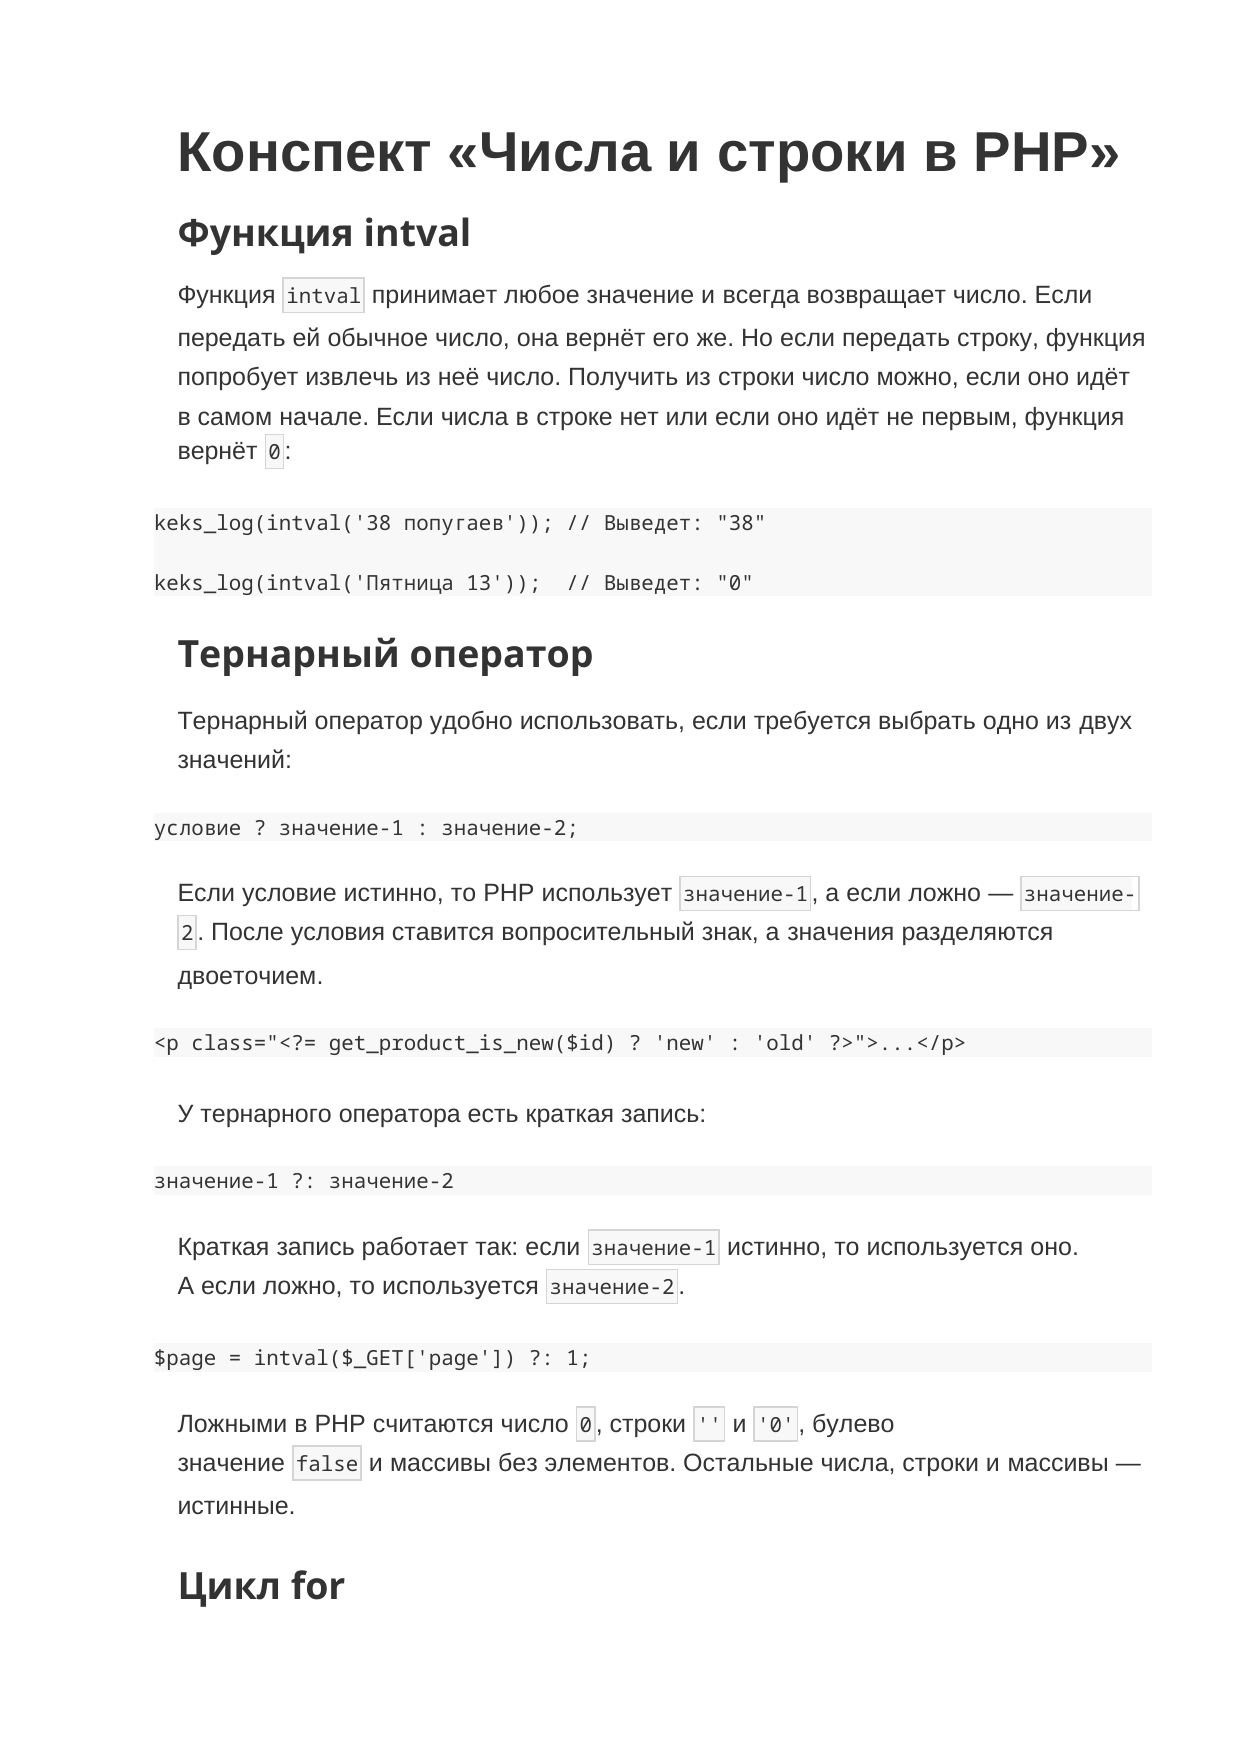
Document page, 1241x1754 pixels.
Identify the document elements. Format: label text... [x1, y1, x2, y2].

text keks_log(intval('Пятница 13')); // Выведет: "0" [154, 568, 1152, 596]
text Функция intval принимает любое значение и всегда возвращает число. Если передать ей обычное число, она вернёт его же. Но если передать строку, функция попробует извлечь из неё число. Получить из строки число можно, если оно идёт в самом начале. Если числа в строке нет или если оно идёт не первым, функция вернёт 0: [177, 274, 1152, 469]
text Тернарный оператор [177, 628, 1152, 679]
text Краткая запись работает так: если значение-1 истинно, то используется оно. А если ложно, то используется значение-2. [177, 1226, 1152, 1304]
text Тернарный оператор удобно использовать, если требуется выбрать одно из двух значений: [177, 695, 1152, 773]
text $page = intval($_GET['page']) ?: 1; [154, 1343, 1152, 1372]
text Функция intval [177, 206, 1152, 257]
text Конспект «Числа и строки в PHP» [177, 118, 1152, 183]
text Цикл for [177, 1559, 1152, 1610]
text Если условие истинно, то PHP использует значение-1, а если ложно — значение-2. После условия ставится вопросительный знак, а значения разделяются двоеточием. [177, 872, 1152, 989]
text условие ? значение-1 : значение-2; [154, 813, 1152, 841]
text У тернарного оператора есть краткая запись: [177, 1088, 1152, 1127]
text <p class="<?= get_product_is_new($id) ? 'new' : 'old' ?>">...</p> [154, 1028, 1152, 1057]
text keks_log(intval('38 попугаев')); // Выведет: "38" [154, 508, 1152, 537]
text значение-1 ?: значение-2 [154, 1166, 1152, 1195]
text Ложными в PHP считаются число 0, строки '' и '0', булево значение false и массивы без элементов. Остальные числа, строки и массивы — истинные. [177, 1403, 1152, 1520]
